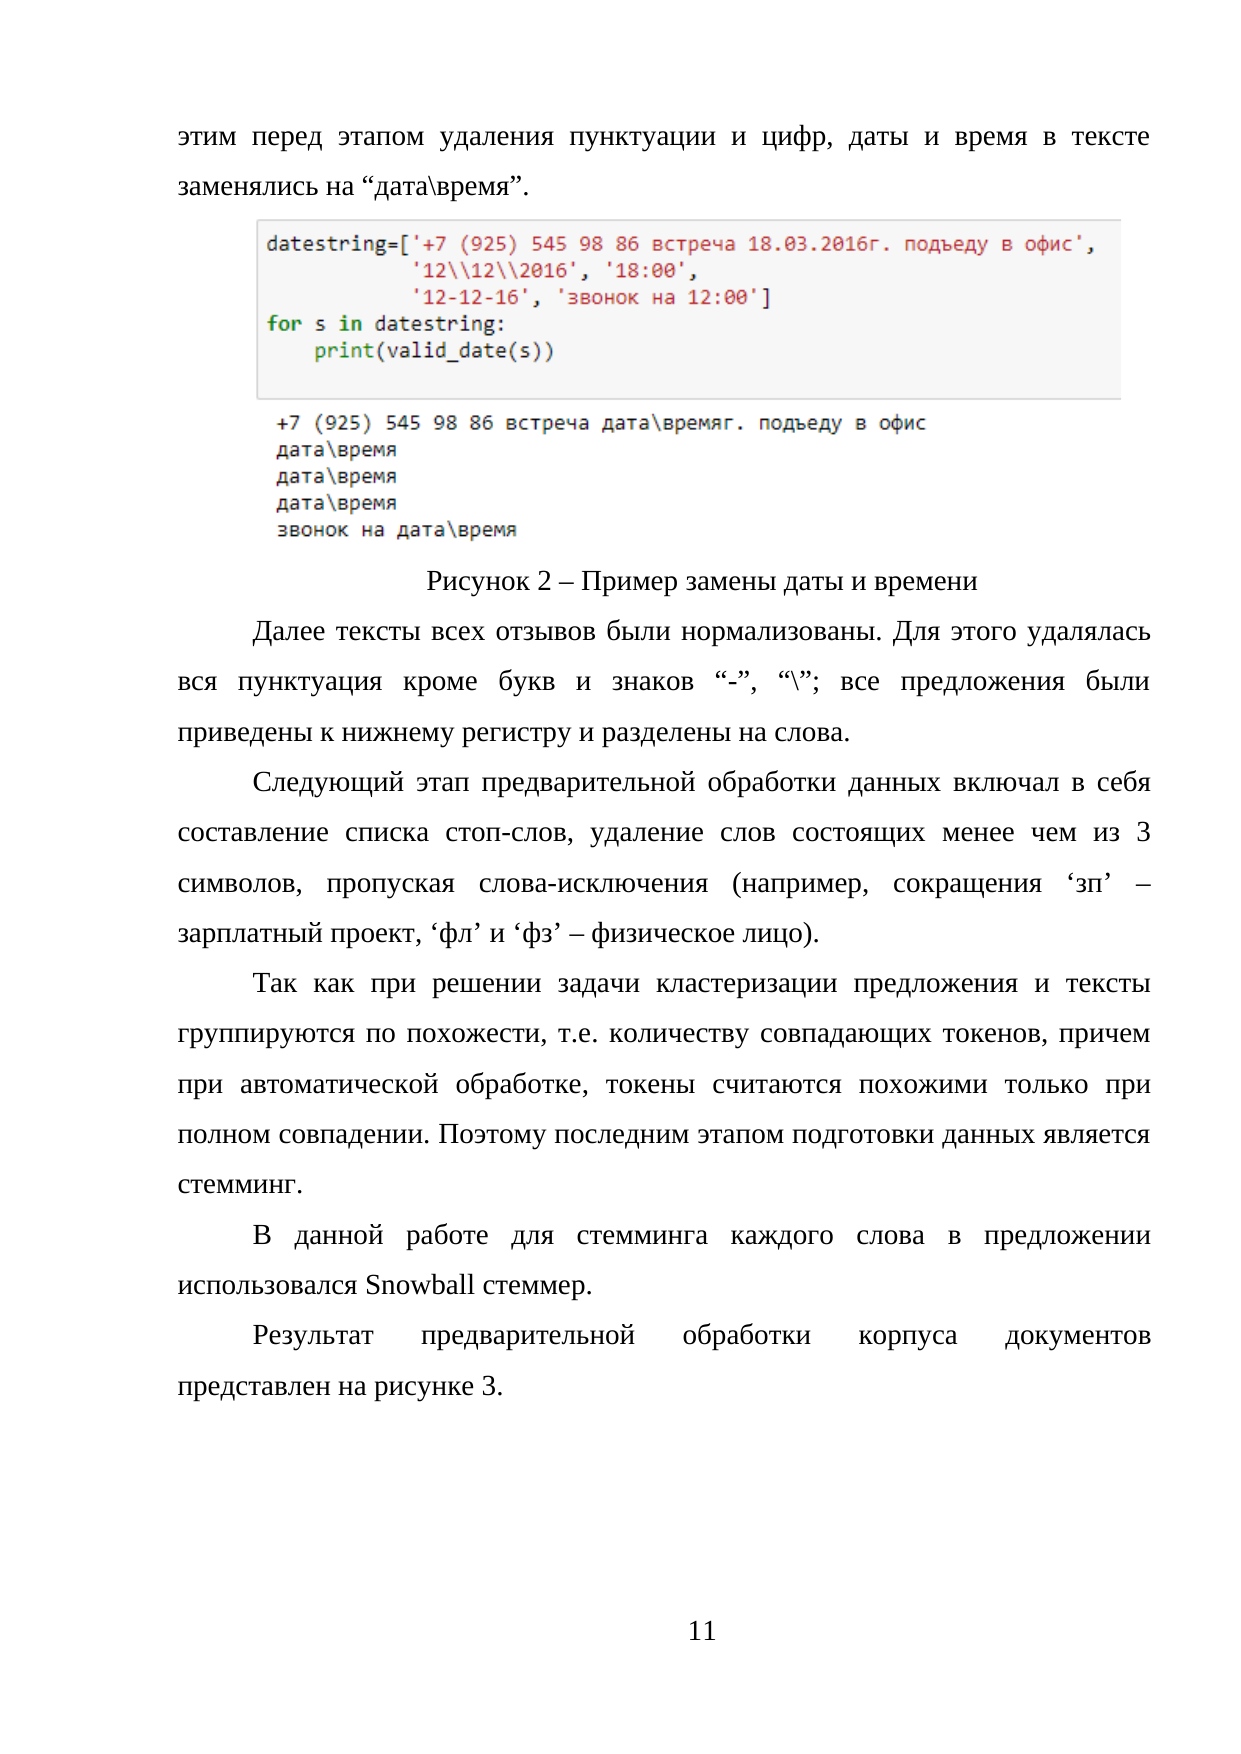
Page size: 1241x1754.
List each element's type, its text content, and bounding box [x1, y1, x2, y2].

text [177, 118, 1152, 202]
picture [252, 218, 1122, 546]
text В данной работе для стемминга каждого слова в предложении использовался Snowball стеммер. [177, 1217, 1152, 1301]
text Результат предварительной обработки корпуса документов представлен на рисунке 3. [177, 1317, 1152, 1401]
text Следующий этап предварительной обработки данных включал в себя составление списка стоп-слов, удаление слов состоящих менее чем из 3 символов, пропуская слова-исключения (например, сокращения ‘зп’ – зарплатный проект, ‘фл’ и ‘фз’ – физическое лицо). [177, 764, 1152, 948]
text Так как при решении задачи кластеризации предложения и тексты группируются по похожести, т.е. количеству совпадающих токенов, причем при автоматической обработке, токены считаются похожими только при полном совпадении. Поэтому последним этапом подготовки данных является стемминг. [177, 965, 1152, 1200]
text Далее тексты всех отзывов были нормализованы. Для этого удалялась вся пунктуация кроме букв и знаков “-”, “\”; все предложения были приведены к нижнему регистру и разделены на слова. [177, 613, 1152, 747]
